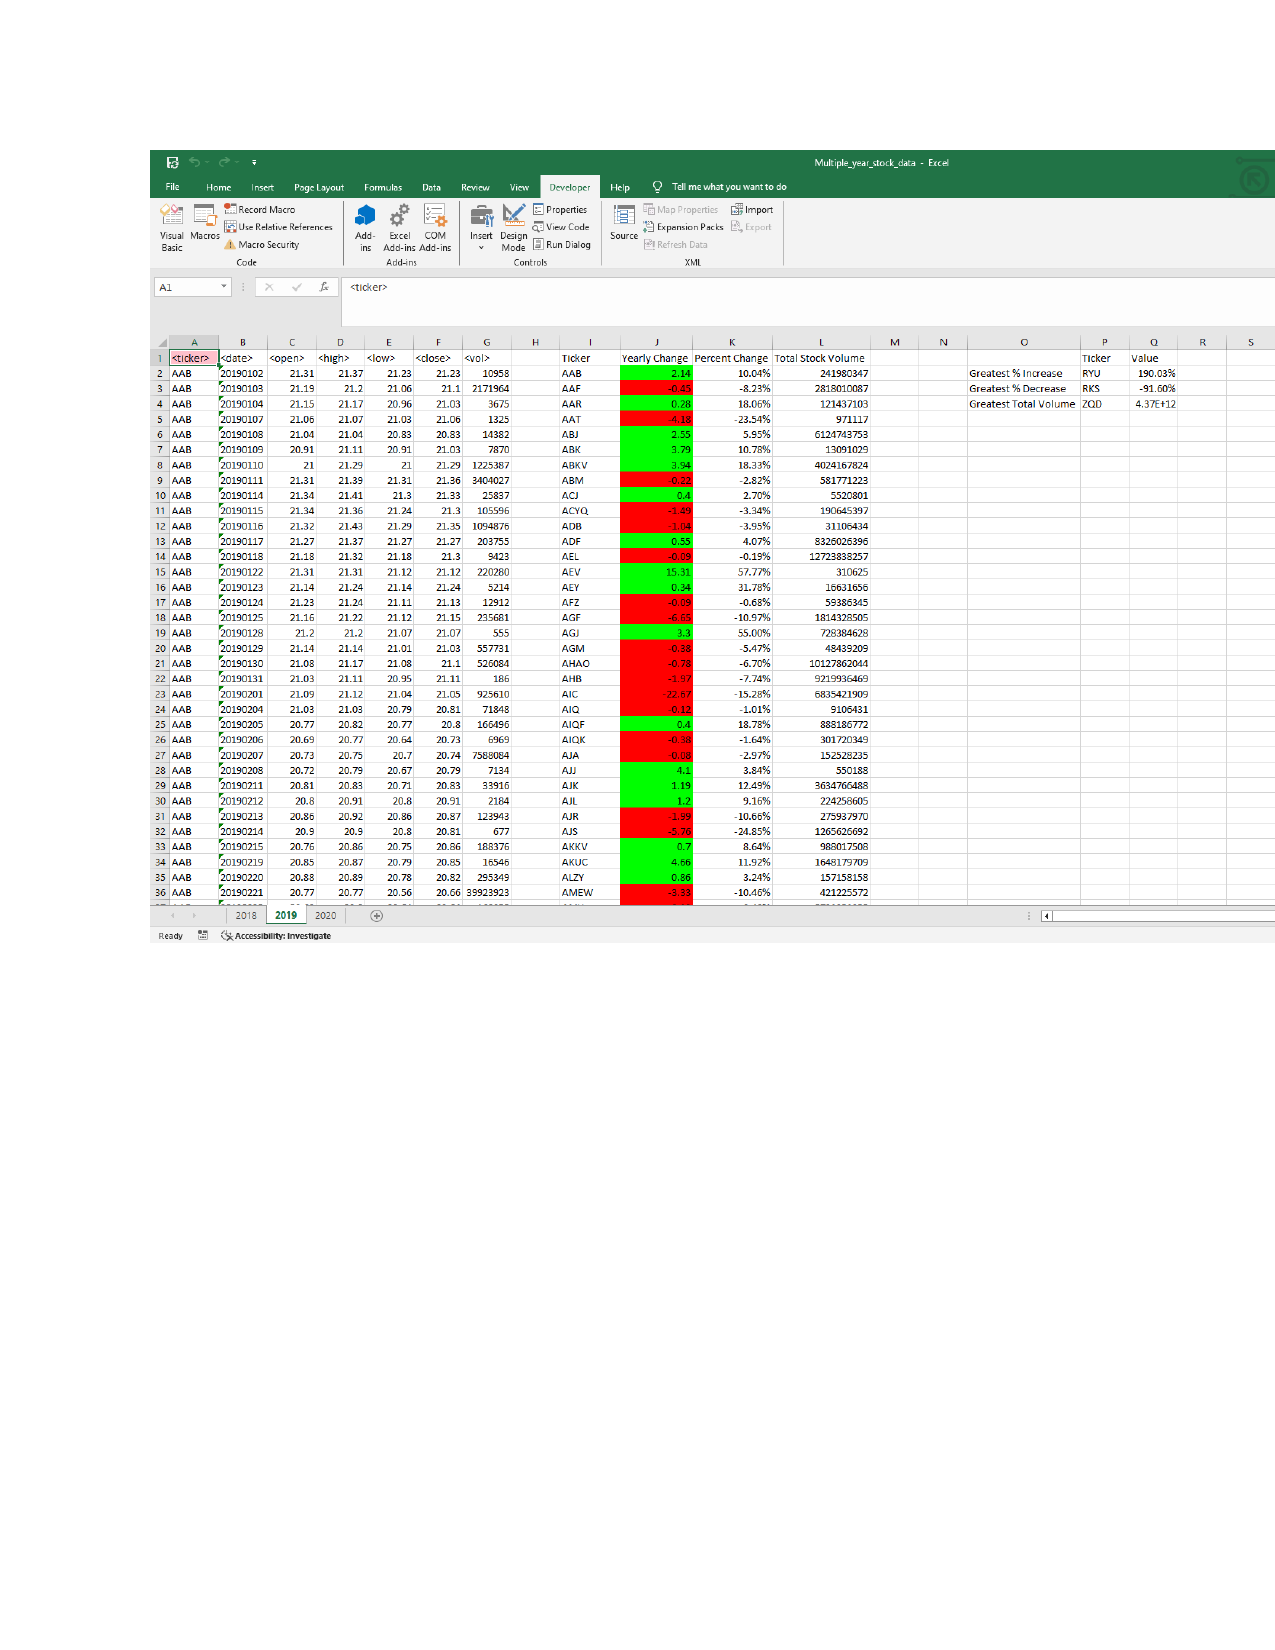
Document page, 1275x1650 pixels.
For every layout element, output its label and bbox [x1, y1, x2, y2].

picture [150, 150, 1275, 943]
